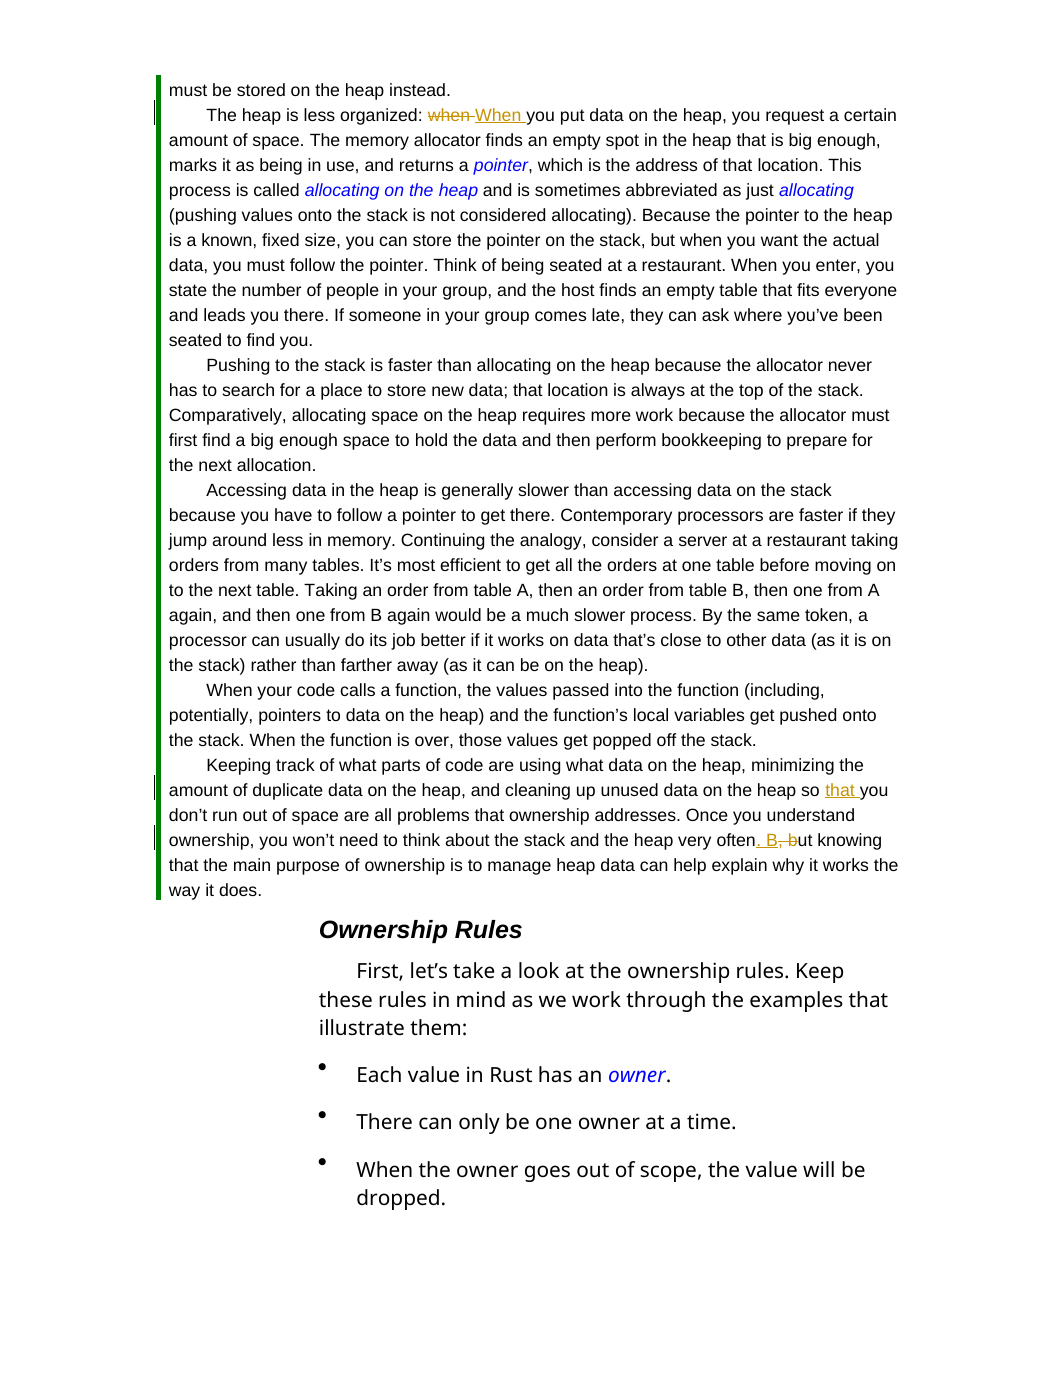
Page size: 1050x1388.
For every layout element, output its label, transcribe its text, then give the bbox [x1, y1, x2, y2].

list When the owner goes out of scope, the value will be dropped. [319, 1155, 900, 1212]
text Pushing to the stack is faster than allocating on the heap because the allocator never has to search for a place to store new data; that location is always at the top of the stack. Comparatively, allocating space on the heap requires more work because the allocator must first find a big enough space to hold the data and then perform bookkeeping to prepare for the next allocation. [169, 350, 900, 475]
text Keeping track of what parts of code are using what data on the heap, minimizing the amount of duplicate data on the heap, and cleaning up unused data on the heap so you don’t run out of space are all problems that ownership addresses. Once you understand ownership, you won’t need to think about the stack and the heap very oftenut knowing that the main purpose of ownership is to manage heap data can help explain why it works the way it does. [169, 750, 900, 900]
list Each value in Rust has an owner. [319, 1060, 900, 1089]
text First, let’s take a look at the ownership rules. Keep these rules in mind as we work through the examples that illustrate them: [319, 956, 900, 1042]
text Accessing data in the heap is generally slower than accessing data on the stack because you have to follow a pointer to get there. Contemporary processors are faster if they jump around less in memory. Continuing the analogy, consider a server at a restaurant taking orders from many tables. It’s most efficient to get all the orders at one table before moving on to the next table. Taking an order from table A, then an order from table B, then one from A again, and then one from B again would be a much slower process. By the same token, a processor can usually do its job better if it works on data that’s close to other data (as it is on the stack) rather than farther away (as it can be on the heap). [169, 475, 900, 675]
text Ownership Rules [319, 912, 900, 944]
text When your code calls a function, the values passed into the function (including, potentially, pointers to data on the heap) and the function’s local variables get pushed onto the stack. When the function is over, those values get popped off the stack. [169, 675, 900, 750]
text The heap is less organized: you put data on the heap, you request a certain amount of space. The memory allocator finds an empty spot in the heap that is big enough, marks it as being in use, and returns a pointer, which is the address of that location. This process is called allocating on the heap and is sometimes abbreviated as just allocating (pushing values onto the stack is not considered allocating). Because the pointer to the heap is a known, fixed size, you can store the pointer on the stack, but when you want the actual data, you must follow the pointer. Think of being seated at a restaurant. When you enter, you state the number of people in your group, and the host finds an empty table that fits everyone and leads you there. If someone in your group comes late, they can ask where you’ve been seated to find you. [169, 100, 900, 350]
list There can only be one owner at a time. [319, 1107, 900, 1136]
